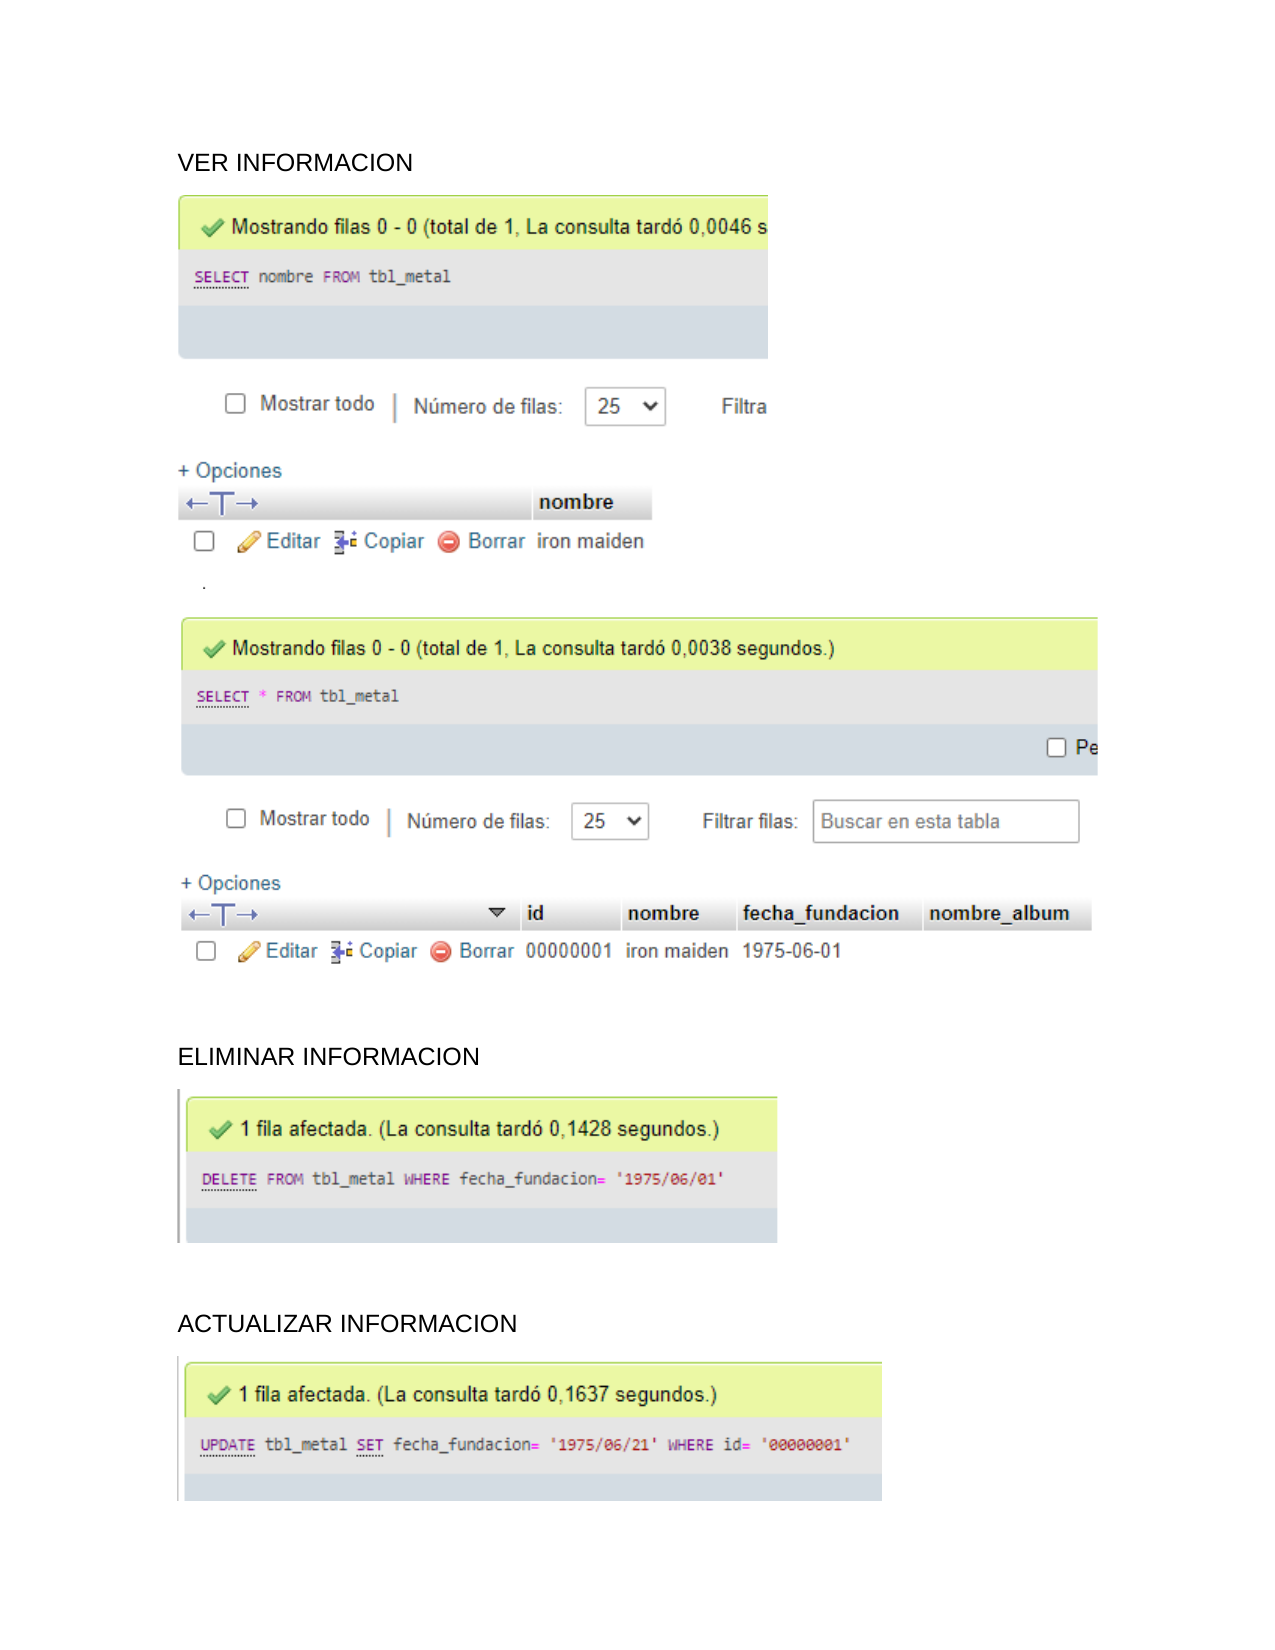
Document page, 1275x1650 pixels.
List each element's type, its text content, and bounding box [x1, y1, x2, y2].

text ELIMINAR INFORMACION [177, 1042, 1098, 1071]
text ACTUALIZAR INFORMACION [177, 1309, 1098, 1338]
picture [177, 1356, 882, 1501]
picture [177, 607, 1098, 976]
text VER INFORMACION [177, 148, 1098, 176]
picture [177, 1089, 778, 1243]
picture [177, 195, 768, 589]
